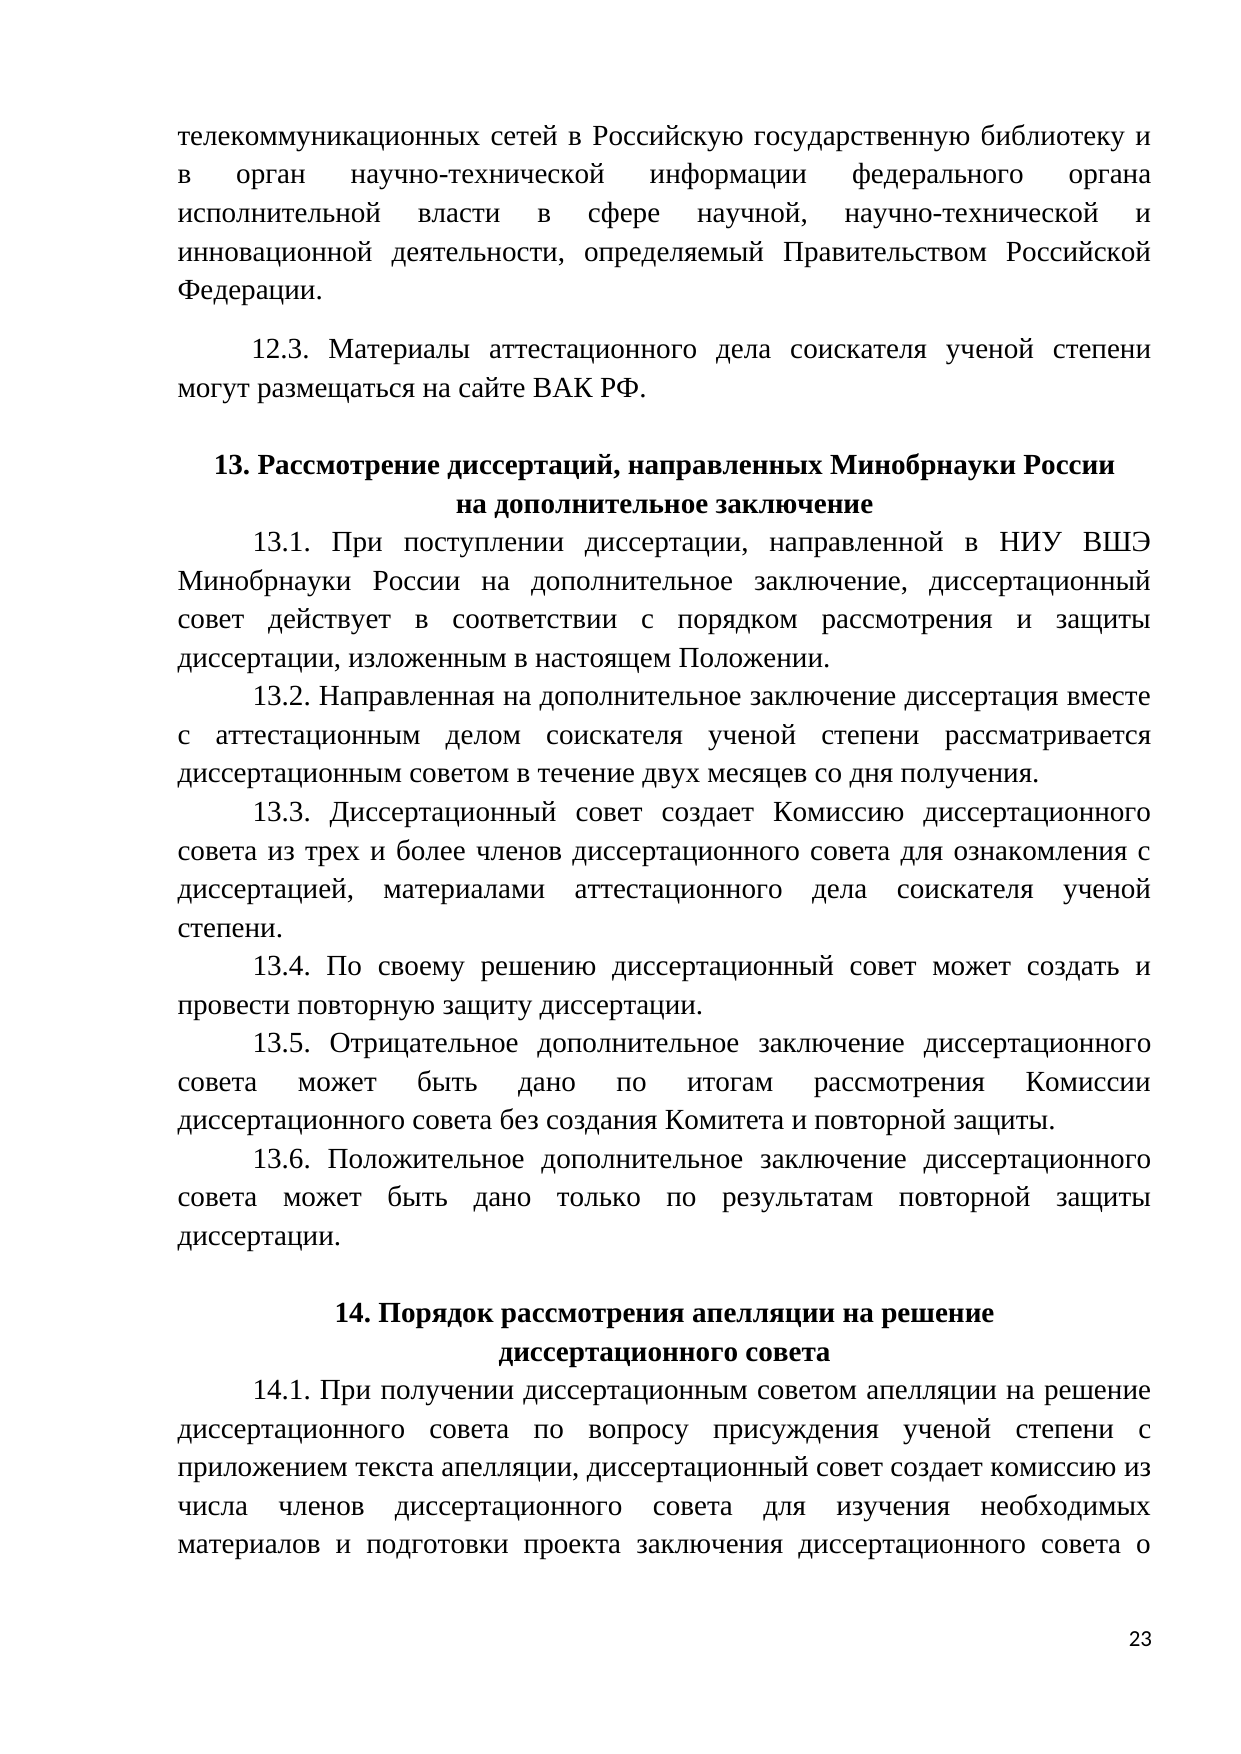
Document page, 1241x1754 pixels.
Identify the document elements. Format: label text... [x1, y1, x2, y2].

text 13.3. Диссертационный совет создает Комиссию диссертационного совета из трех и более членов диссертационного совета для ознакомления с диссертацией, материалами аттестационного дела соискателя ученой степени. [177, 794, 1152, 943]
text 13.1. При поступлении диссертации, направленной в НИУ ВШЭ Минобрнауки России на дополнительное заключение, диссертационный совет действует в соответствии с порядком рассмотрения и защиты диссертации, изложенным в настоящем Положении. [177, 524, 1152, 673]
text 13. Рассмотрение диссертаций, направленных Минобрнауки России [177, 447, 1152, 481]
text 13.2. Направленная на дополнительное заключение диссертация вместе с аттестационным делом соискателя ученой степени рассматривается диссертационным советом в течение двух месяцев со дня получения. [177, 678, 1152, 789]
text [177, 1372, 1152, 1560]
text 13.6. Положительное дополнительное заключение диссертационного совета может быть дано только по результатам повторной защиты диссертации. [177, 1141, 1152, 1252]
text диссертационного совета [177, 1334, 1152, 1367]
text 13.4. По своему решению диссертационный совет может создать и провести повторную защиту диссертации. [177, 948, 1152, 1020]
text 12.3. Материалы аттестационного дела соискателя ученой степени могут размещаться на сайте ВАК РФ. [177, 332, 1152, 404]
text 14. Порядок рассмотрения апелляции на решение [177, 1295, 1152, 1329]
text 13.5. Отрицательное дополнительное заключение диссертационного совета может быть дано по итогам рассмотрения Комиссии диссертационного совета без создания Комитета и повторной защиты. [177, 1025, 1152, 1136]
text на дополнительное заключение [177, 486, 1152, 519]
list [177, 118, 1152, 306]
